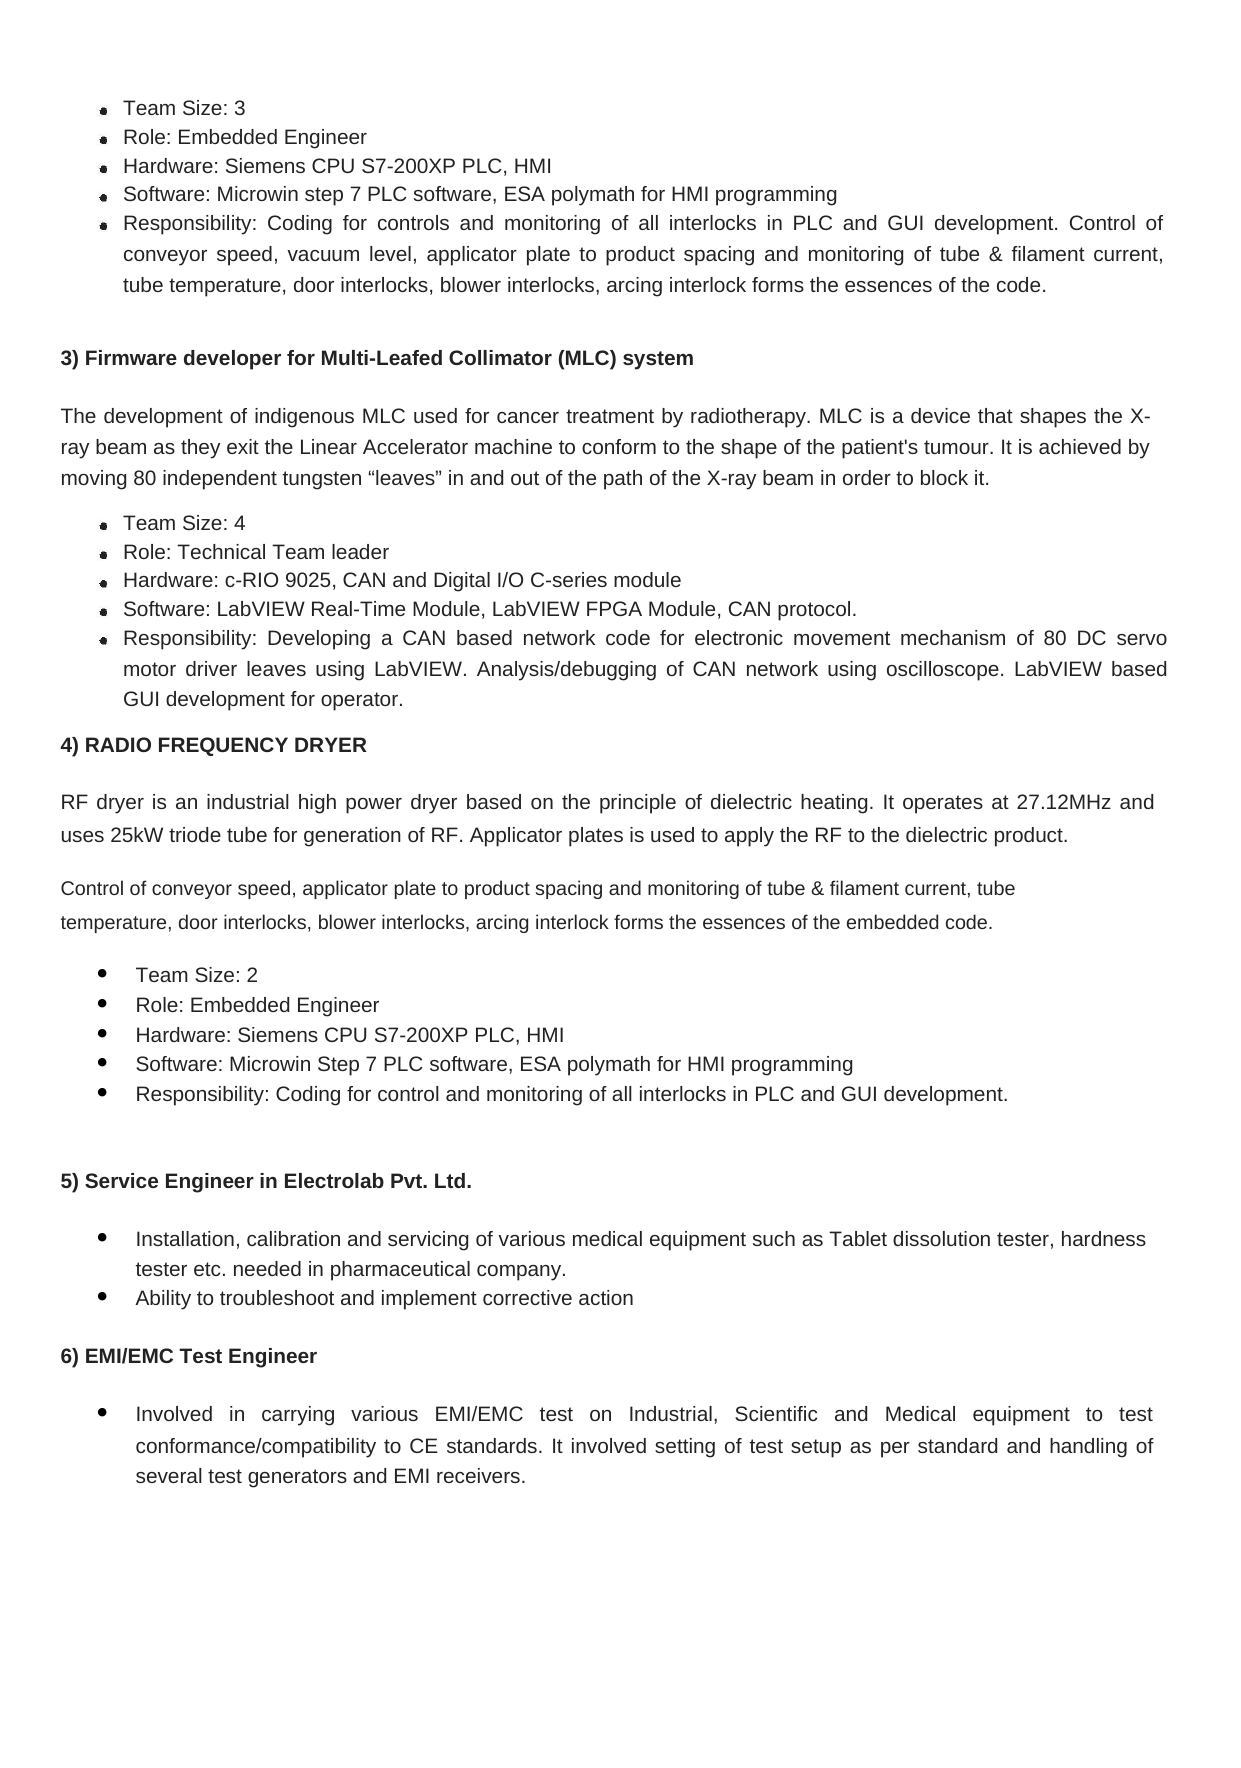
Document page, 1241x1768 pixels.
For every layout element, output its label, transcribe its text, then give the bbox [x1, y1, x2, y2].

text Team Size: 4 [123, 511, 1169, 534]
picture [96, 219, 109, 233]
text 5) Service Engineer in Electrolab Pvt. Ltd. [60, 1169, 1169, 1193]
text Hardware: c-RIO 9025, CAN and Digital I/O C-series module [123, 568, 1169, 592]
text Team Size: 3 [123, 96, 1169, 120]
list Responsibility: Coding for control and monitoring of all interlocks in PLC and GUI development. [98, 1082, 1169, 1107]
text Software: Microwin step 7 PLC software, ESA polymath for HMI programming [123, 182, 1169, 206]
text The development of indigenous MLC used for cancer treatment by radiotherapy. MLC is a device that shapes the X-ray beam as they exit the Linear Accelerator machine to conform to the shape of the patient's tumour. It is achieved by moving 80 independent tungsten “leaves” in and out of the path of the X-ray beam in order to block it. [60, 404, 1153, 489]
text Responsibility: Coding for controls and monitoring of all interlocks in PLC and GUI development. Control of conveyor speed, vacuum level, applicator plate to product spacing and monitoring of tube & filament current, tube temperature, door interlocks, blower interlocks, arcing interlock forms the essences of the code. [123, 211, 1165, 296]
text Control of conveyor speed, applicator plate to product spacing and monitoring of tube & filament current, tube temperature, door interlocks, blower interlocks, arcing interlock forms the essences of the embedded code. [60, 877, 1063, 933]
list Installation, calibration and servicing of various medical equipment such as Tablet dissolution tester, hardness tester etc. needed in pharmaceutical company. [98, 1227, 1165, 1281]
picture [96, 162, 109, 176]
list Team Size: 2 [98, 963, 1169, 988]
list Ability to troubleshoot and implement corrective action [98, 1286, 1169, 1311]
list Role: Embedded Engineer [98, 992, 1169, 1017]
picture [96, 577, 109, 590]
picture [96, 191, 109, 204]
picture [96, 548, 109, 562]
text Role: Technical Team leader [123, 539, 1169, 563]
text 3) Firmware developer for Multi-Leafed Collimator (MLC) system [60, 346, 1169, 370]
text Software: LabVIEW Real-Time Module, LabVIEW FPGA Module, CAN protocol. [123, 597, 1169, 621]
text 4) RADIO FREQUENCY DRYER [60, 732, 1169, 756]
text 6) EMI/EMC Test Engineer [60, 1344, 1169, 1368]
text Role: Embedded Engineer [123, 124, 1169, 148]
picture [96, 133, 109, 147]
list Involved in carrying various EMI/EMC test on Industrial, Scientific and Medical equipment to test conformance/compatibility to CE standards. It involved setting of test setup as per standard and handling of several test generators and EMI receivers. [98, 1402, 1155, 1488]
list Software: Microwin Step 7 PLC software, ESA polymath for HMI programming [98, 1052, 1169, 1077]
picture [96, 634, 109, 647]
text RF dryer is an industrial high power dryer based on the principle of dielectric heating. It operates at 27.12MHz and uses 25kW triode tube for generation of RF. Applicator plates is used to apply the RF to the dielectric product. [60, 790, 1157, 847]
list Hardware: Siemens CPU S7-200XP PLC, HMI [98, 1022, 1169, 1047]
picture [96, 519, 109, 533]
text Responsibility: Developing a CAN based network code for electronic movement mechanism of 80 DC servo motor driver leaves using LabVIEW. Analysis/debugging of CAN network using oscilloscope. LabVIEW based GUI development for operator. [123, 626, 1169, 711]
picture [96, 104, 109, 118]
text Hardware: Siemens CPU S7-200XP PLC, HMI [123, 153, 1169, 177]
picture [96, 606, 109, 619]
